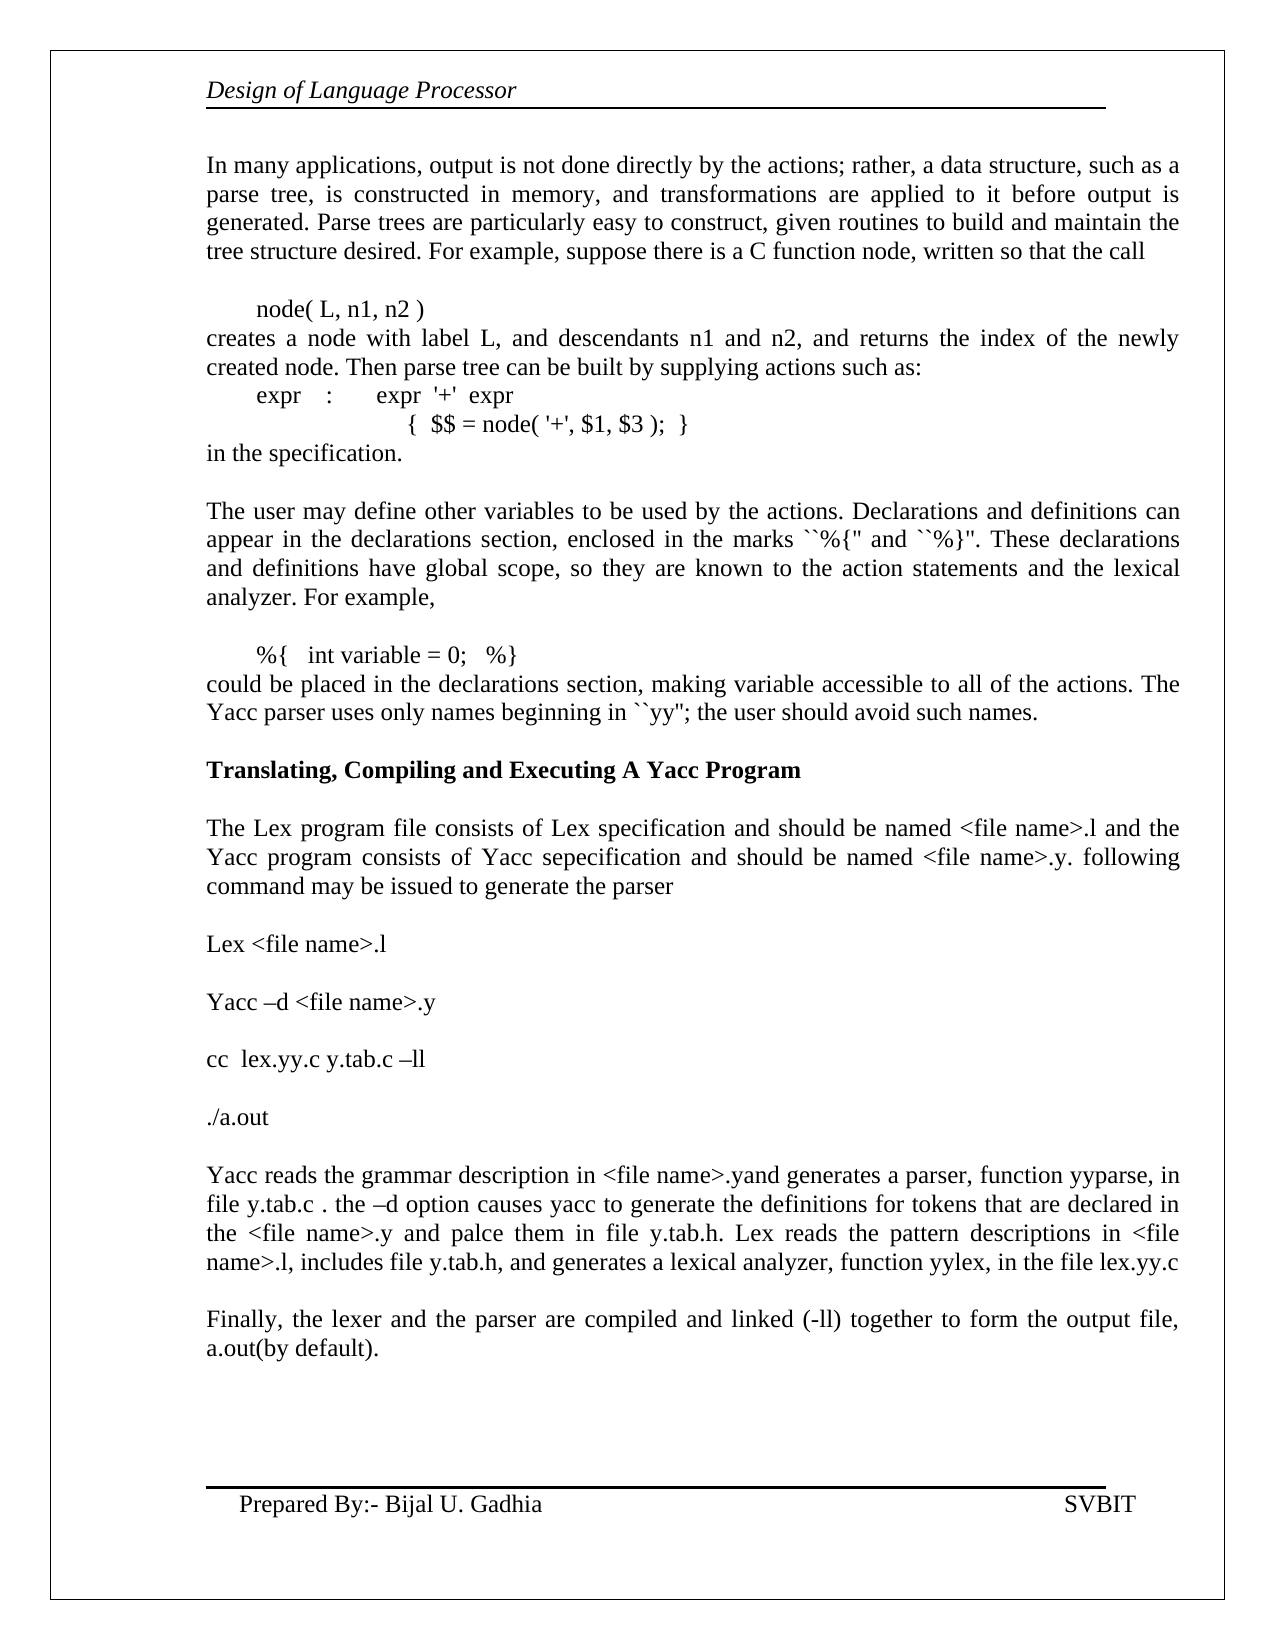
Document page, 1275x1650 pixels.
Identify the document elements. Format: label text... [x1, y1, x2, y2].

text creates a node with label L, and descendants n1 and n2, and returns the index of the newly created node. Then parse tree can be built by supplying actions such as: [206, 323, 1181, 380]
text cc lex.yy.c y.tab.c –ll [206, 1044, 1181, 1073]
text The user may define other variables to be used by the actions. Declarations and definitions can appear in the declarations section, enclosed in the marks ``%{'' and ``%}''. These declarations and definitions have global scope, so they are known to the action statements and the lexical analyzer. For example, [206, 496, 1181, 611]
text Translating, Compiling and Executing A Yacc Program [206, 755, 1181, 784]
text Yacc reads the grammar description in <file name>.yand generates a parser, function yyparse, in file y.tab.c . the –d option causes yacc to generate the definitions for tokens that are declared in the <file name>.y and palce them in file y.tab.h. Lex reads the pattern descriptions in <file name>.l, includes file y.tab.h, and generates a lexical analyzer, function yylex, in the file lex.yy.c [206, 1160, 1181, 1275]
text expr : expr '+' expr [206, 380, 1181, 409]
text could be placed in the declarations section, making variable accessible to all of the actions. The Yacc parser uses only names beginning in ``yy''; the user should avoid such names. [206, 669, 1181, 726]
text Lex <file name>.l [206, 929, 1181, 957]
text in the specification. [206, 438, 1181, 467]
text Finally, the lexer and the parser are compiled and linked (-ll) together to form the output file, a.out(by default). [206, 1304, 1181, 1362]
text In many applications, output is not done directly by the actions; rather, a data structure, such as a parse tree, is constructed in memory, and transformations are applied to it before output is generated. Parse trees are particularly easy to construct, given routines to build and maintain the tree structure desired. For example, suppose there is a C function node, written so that the call [206, 150, 1181, 265]
text { $$ = node( '+', $1, $3 ); } [206, 409, 1181, 438]
text %{ int variable = 0; %} [206, 640, 1181, 669]
text The Lex program file consists of Lex specification and should be named <file name>.l and the Yacc program consists of Yacc sepecification and should be named <file name>.y. following command may be issued to generate the parser [206, 813, 1181, 899]
text Yacc –d <file name>.y [206, 987, 1181, 1015]
text ./a.out [206, 1102, 1181, 1131]
text node( L, n1, n2 ) [206, 294, 1181, 323]
